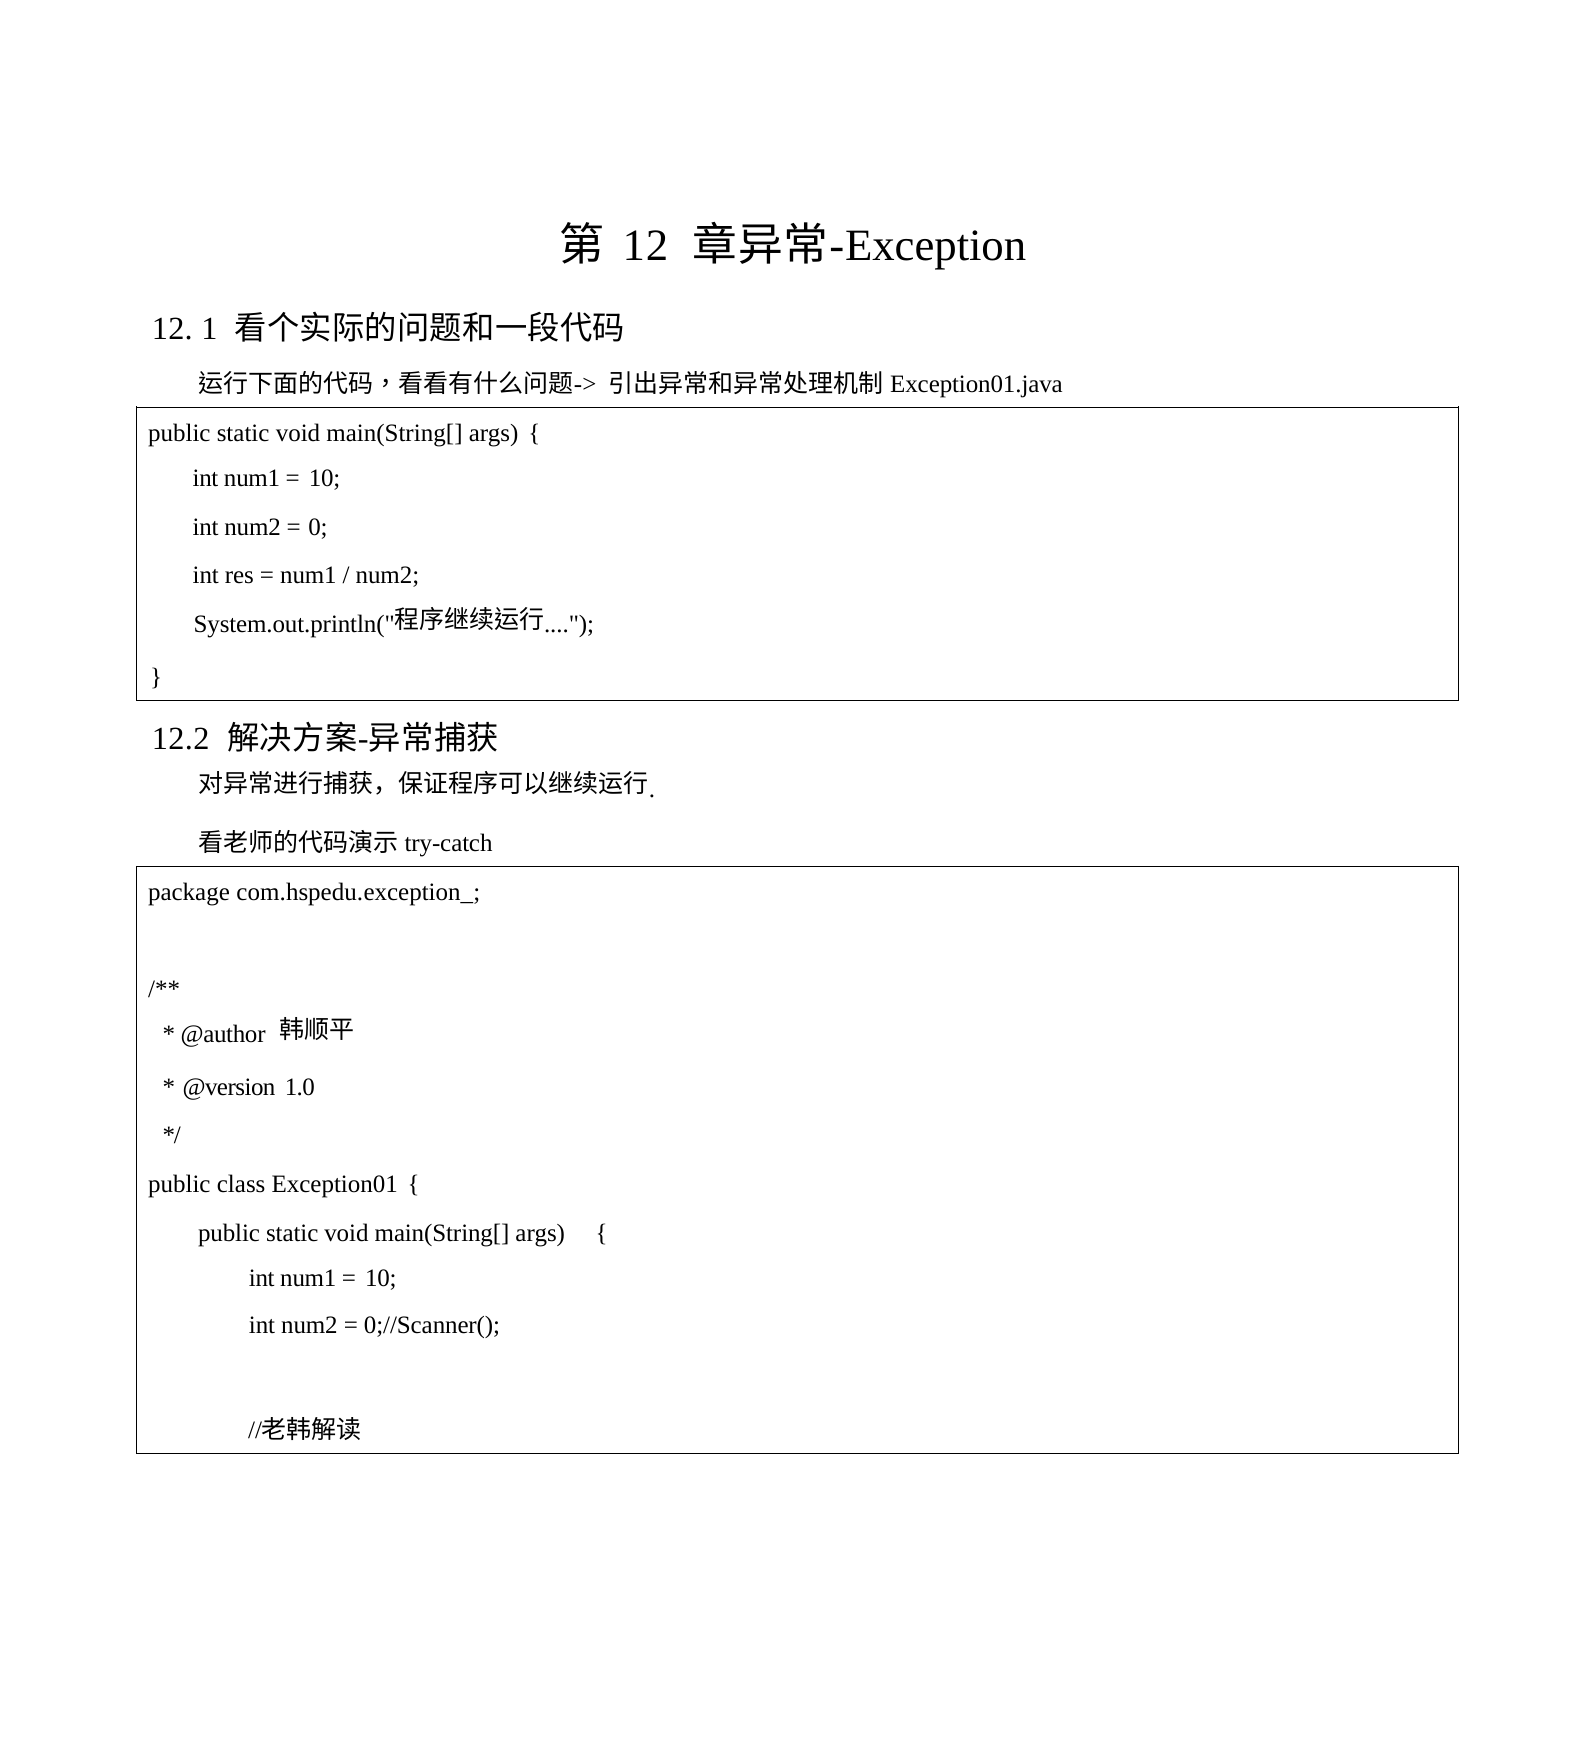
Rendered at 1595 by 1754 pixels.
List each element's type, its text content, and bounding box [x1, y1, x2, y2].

text 对异常进行捕获，保证程序可以继续运行. [198, 779, 1458, 828]
text 12. 1 看个实际的问题和一段代码 [152, 306, 1458, 347]
text 看老师的代码演示 try-catch [199, 828, 1458, 857]
text 第 12 章异常-Exception [559, 216, 1458, 271]
table_header package com.hspedu.exception_; /** * @author 韩顺平 * @version 1.0 */ public class Exception01 { public static void main(String[] args) { int num1 = 10; int num2 = 0;//Scanner(); //老韩解读 [137, 867, 1458, 1452]
table_header public static void main(String[] args) { int num1 = 10; int num2 = 0; int res = num1 / num2; System.out.println("程序继续运行...."); } [137, 408, 1458, 700]
text 12.2 解决方案-异常捕获 [152, 716, 1458, 758]
text 运行下面的代码，看看有什么问题-> 引出异常和异常处理机制 Exception01.java [199, 368, 1458, 398]
